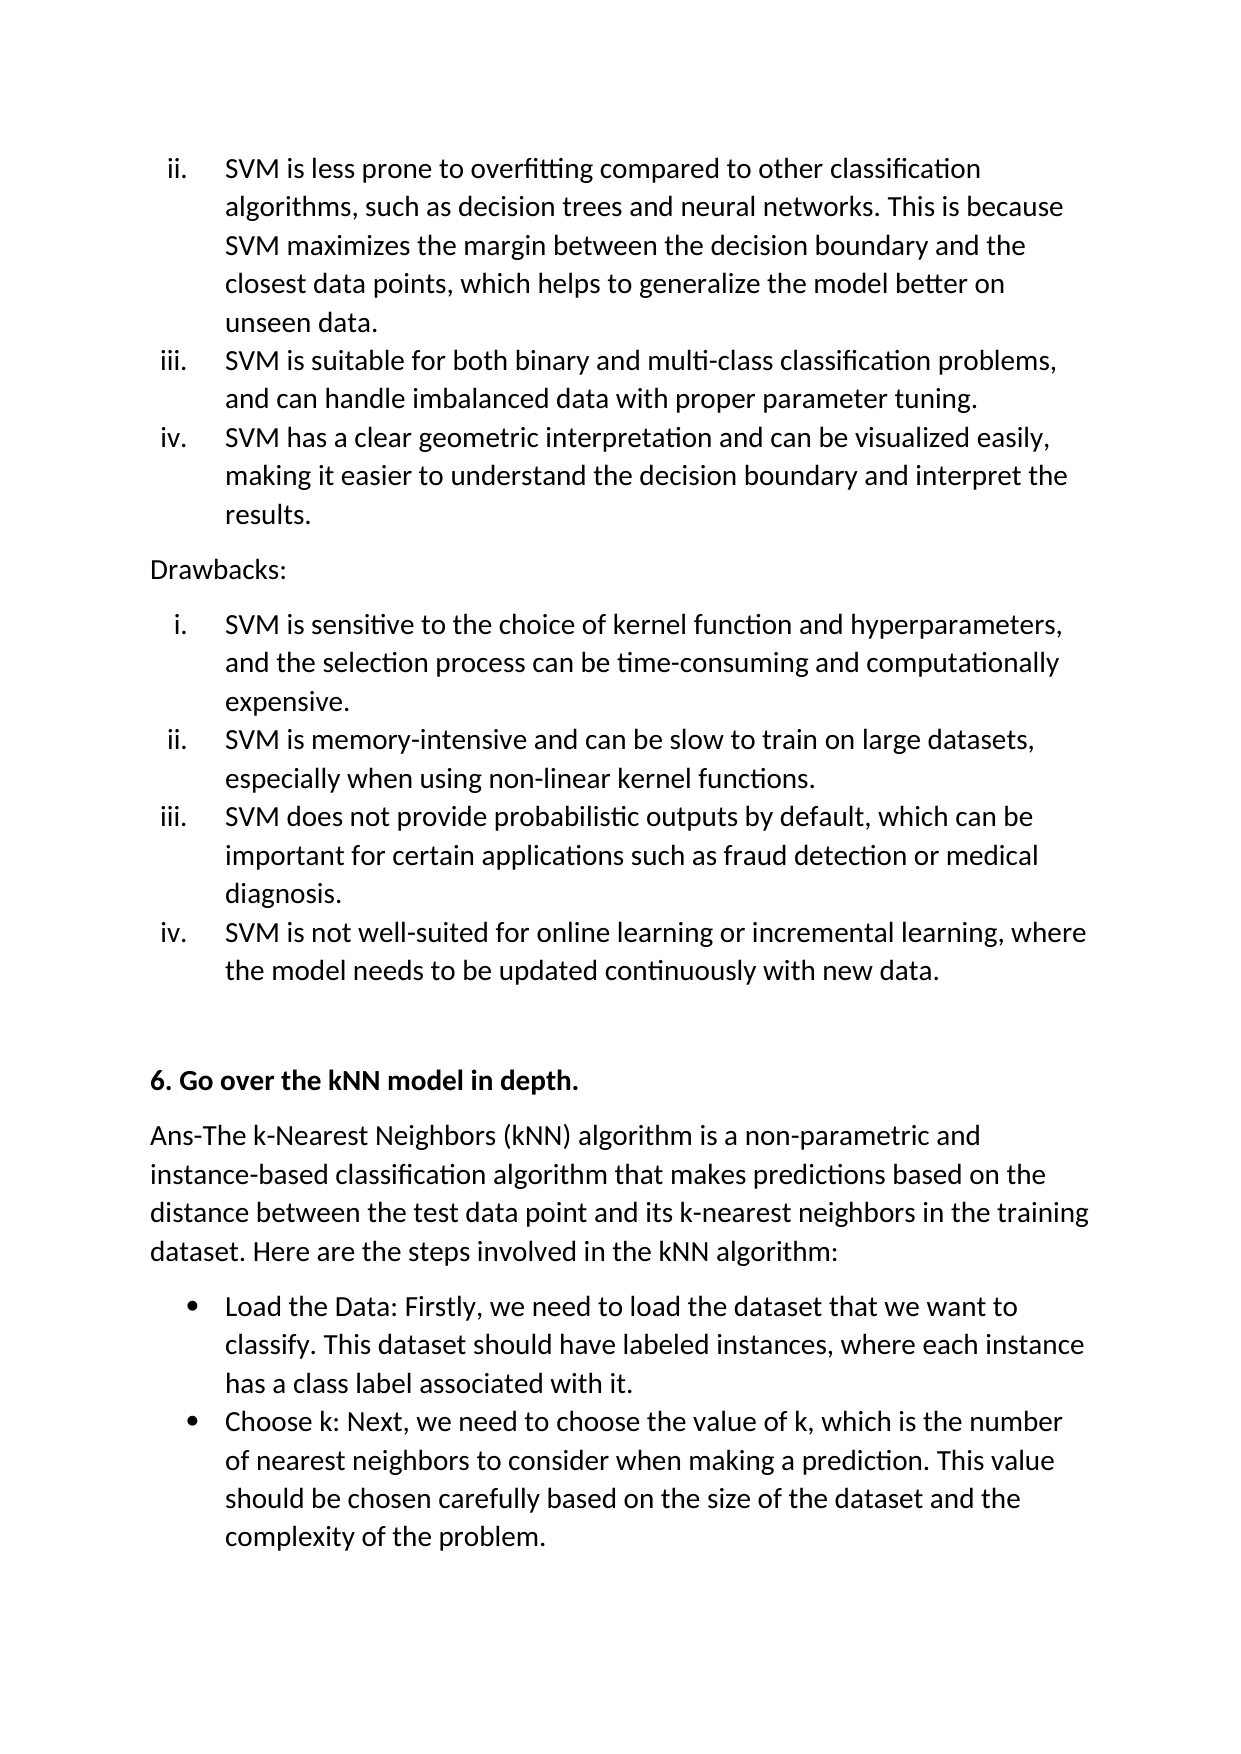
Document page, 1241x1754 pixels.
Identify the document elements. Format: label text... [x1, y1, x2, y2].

list SVM is memory-intensive and can be slow to train on large datasets, especially when using non-linear kernel functions. [187, 721, 1090, 796]
list SVM is less prone to overfitting compared to other classification algorithms, such as decision trees and neural networks. This is because SVM maximizes the margin between the decision boundary and the closest data points, which helps to generalize the model better on unseen data. [187, 150, 1090, 339]
text Drawbacks: [150, 551, 1090, 587]
list SVM is suitable for both binary and multi-class classification problems, and can handle imbalanced data with proper parameter tuning. [187, 342, 1090, 416]
list SVM is sensitive to the choice of kernel function and hyperparameters, and the selection process can be time-consuming and computationally expensive. [187, 606, 1090, 719]
list Load the Data: Firstly, we need to load the dataset that we want to classify. This dataset should have labeled instances, where each instance has a class label associated with it. [187, 1288, 1090, 1400]
list SVM has a clear geometric interpretation and can be visualized easily, making it easier to understand the decision boundary and interpret the results. [187, 419, 1090, 532]
text Ans-The k-Nearest Neighbors (kNN) algorithm is a non-parametric and instance-based classification algorithm that makes predictions based on the distance between the test data point and its k-nearest neighbors in the training dataset. Here are the steps involved in the kNN algorithm: [150, 1117, 1090, 1268]
list SVM is not well-suited for online learning or incremental learning, where the model needs to be updated continuously with new data. [187, 914, 1090, 988]
list Choose k: Next, we need to choose the value of k, which is the number of nearest neighbors to consider when making a prediction. This value should be chosen carefully based on the size of the dataset and the complexity of the problem. [187, 1403, 1090, 1554]
text 6. Go over the kNN model in depth. [150, 1062, 1090, 1098]
list SVM does not provide probabilistic outputs by default, which can be important for certain applications such as fraud detection or medical diagnosis. [187, 798, 1090, 911]
